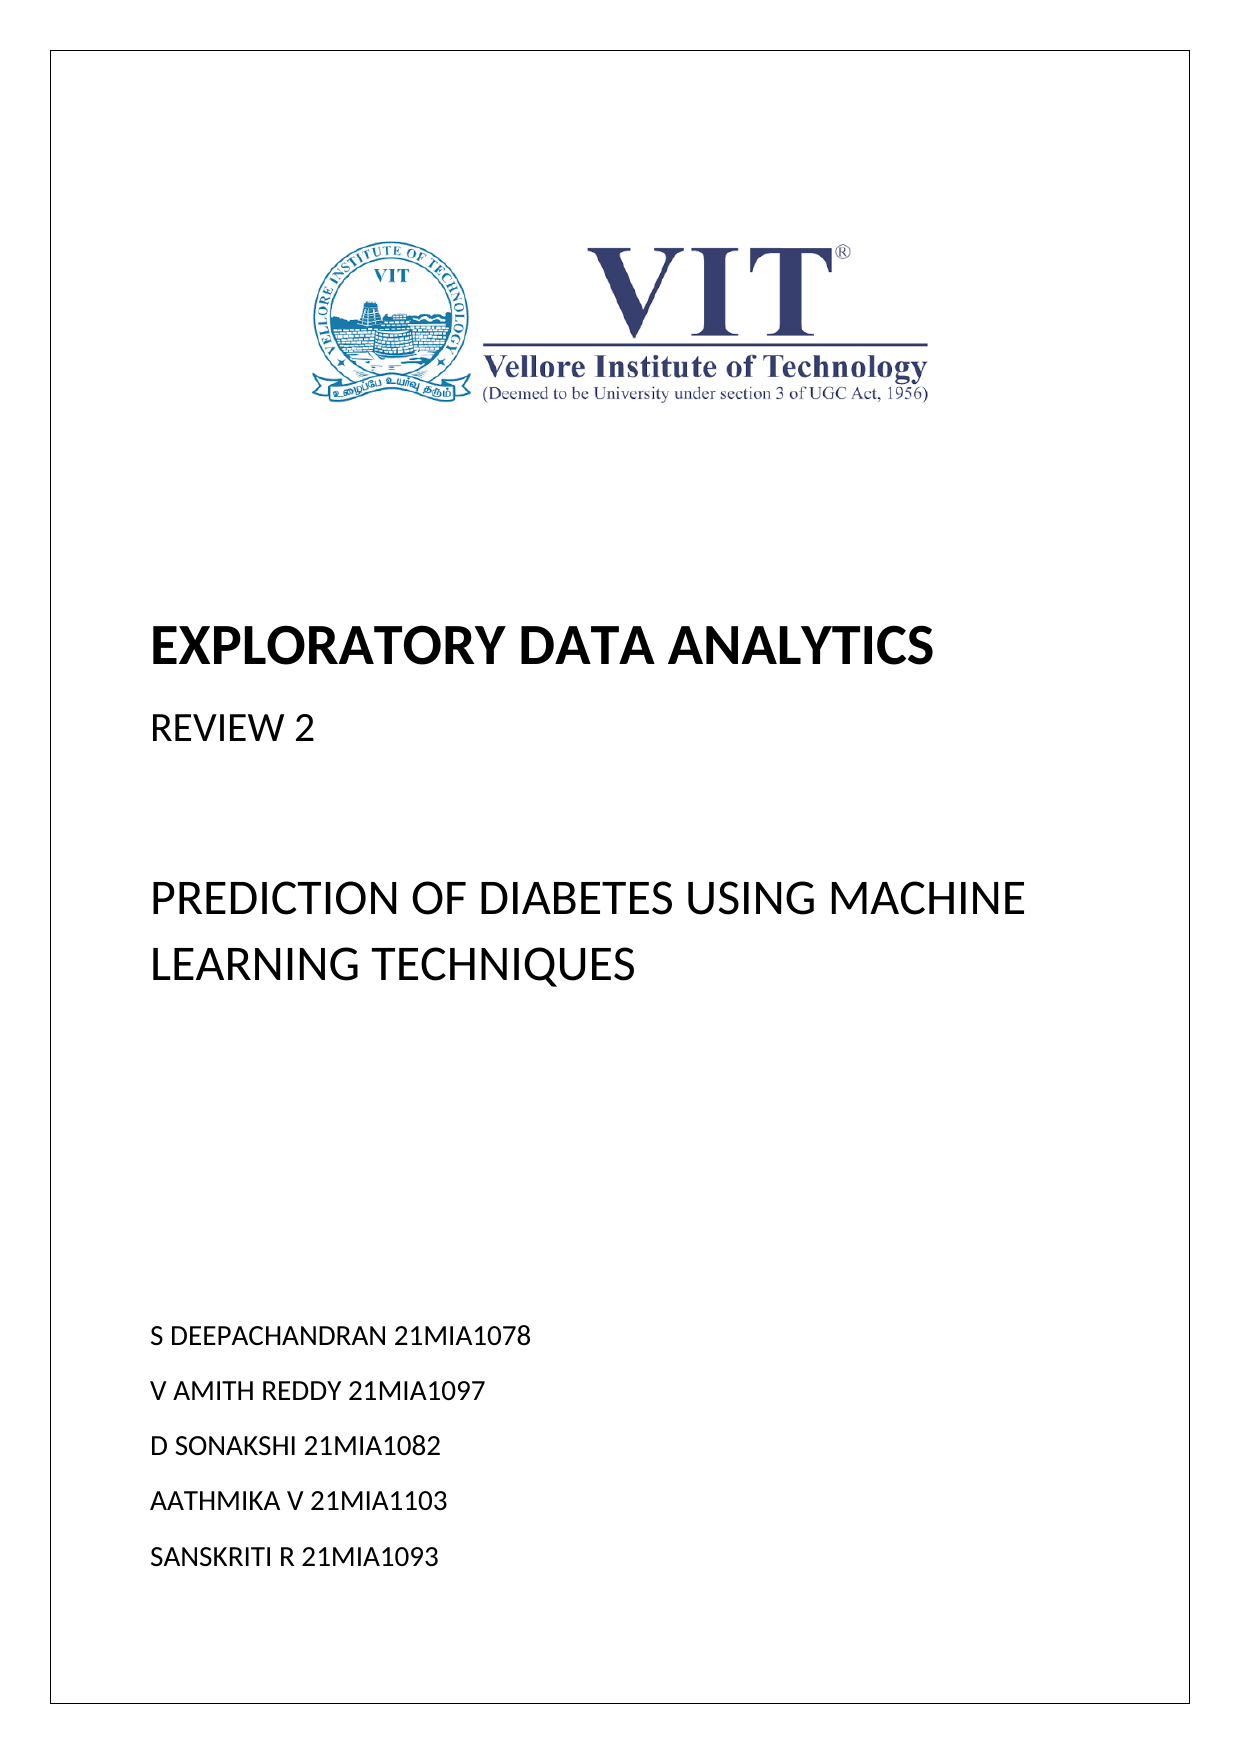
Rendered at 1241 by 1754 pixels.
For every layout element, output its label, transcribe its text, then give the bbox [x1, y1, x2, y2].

picture [299, 150, 941, 495]
text AATHMIKA V 21MIA1103 [150, 1482, 1090, 1518]
text SANSKRITI R 21MIA1093 [150, 1538, 1090, 1573]
text D SONAKSHI 21MIA1082 [150, 1427, 1090, 1463]
text V AMITH REDDY 21MIA1097 [150, 1372, 1090, 1408]
text S DEEPACHANDRAN 21MIA1078 [150, 1317, 1090, 1353]
text PREDICTION OF DIABETES USING MACHINE LEARNING TECHNIQUES [150, 866, 1090, 993]
text EXPLORATORY DATA ANALYTICS [150, 608, 1090, 679]
text REVIEW 2 [150, 701, 1090, 752]
